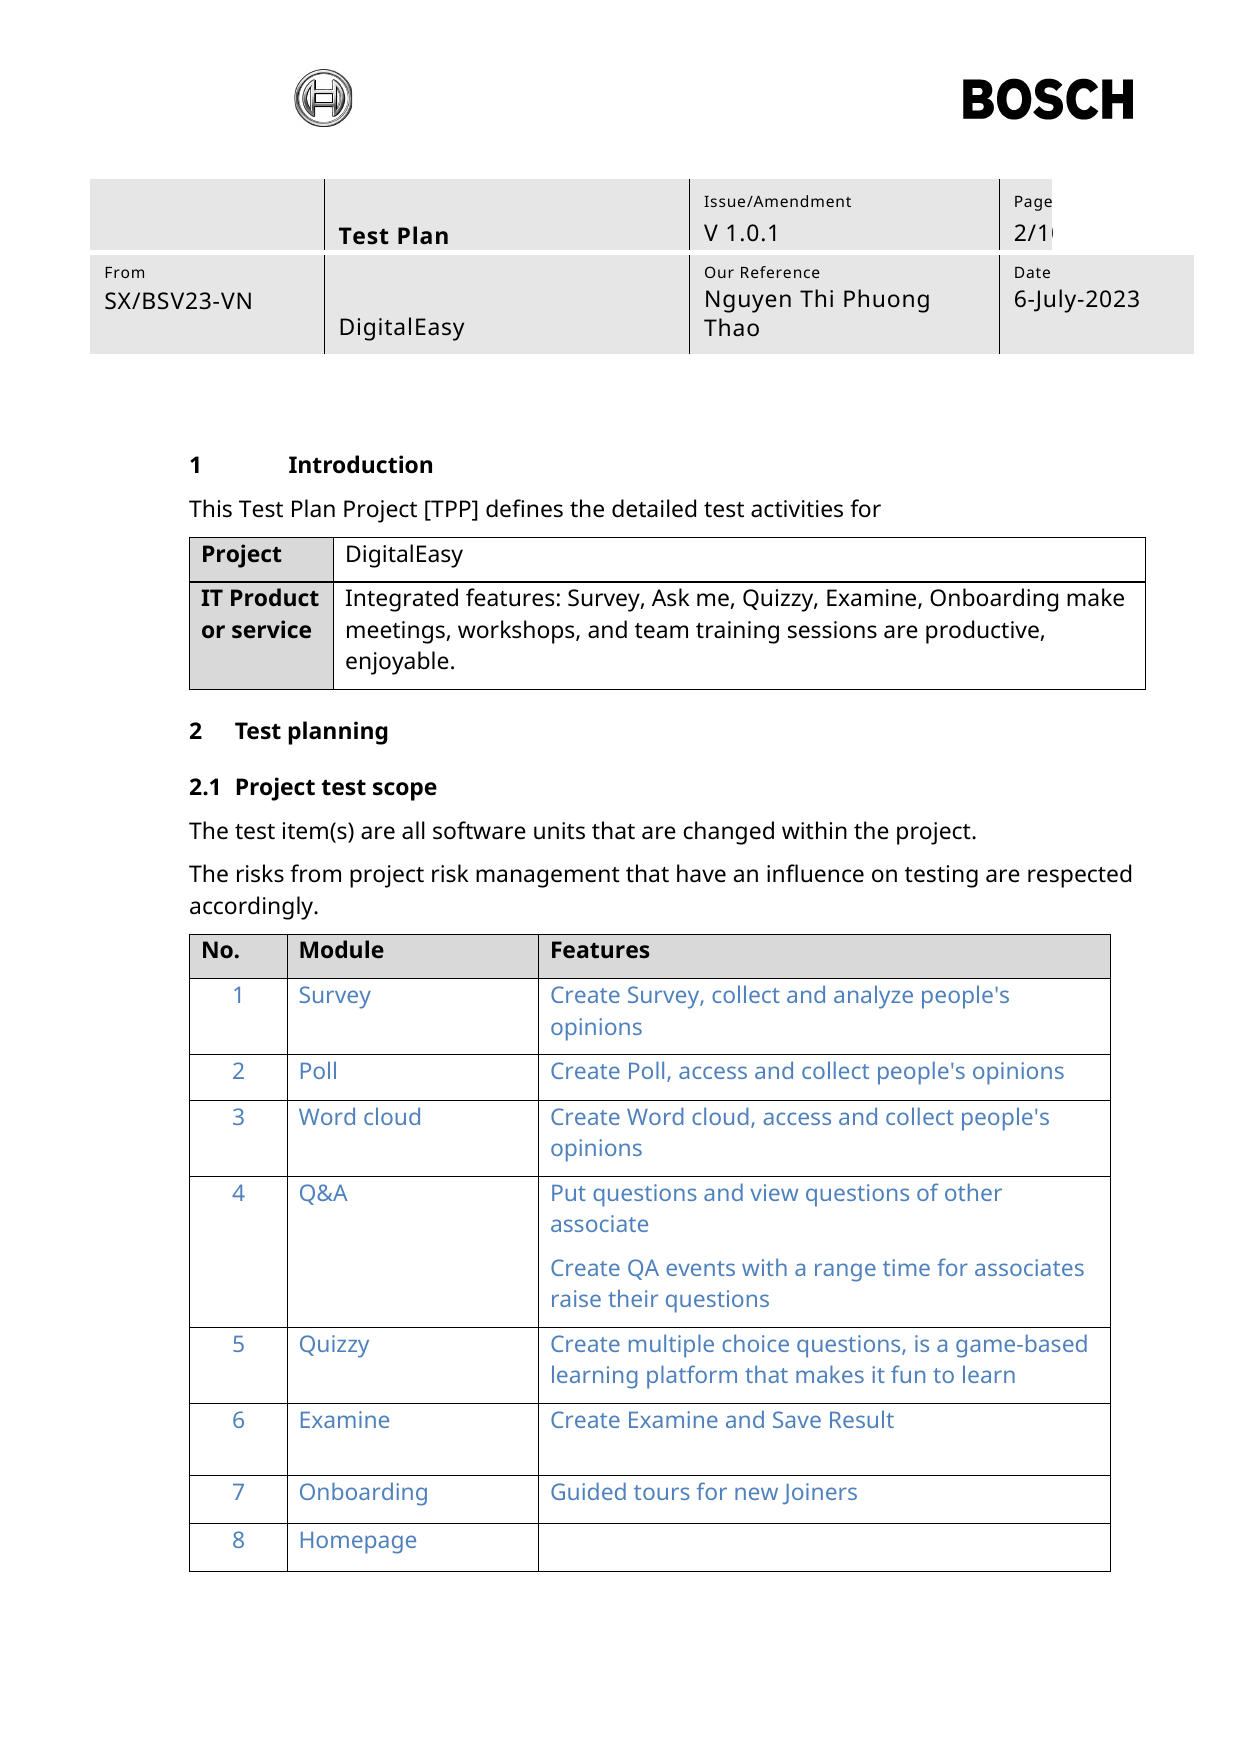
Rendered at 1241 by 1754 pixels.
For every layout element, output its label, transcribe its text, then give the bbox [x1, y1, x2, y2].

picture [958, 77, 1138, 121]
table_cell Create Examine and Save Result [539, 1404, 1110, 1474]
text The risks from project risk management that have an influence on testing are respected accordingly. [189, 858, 1151, 921]
table_cell Quizzy [288, 1328, 538, 1403]
table_cell Poll [288, 1055, 538, 1100]
table_header DigitalEasy [334, 538, 1145, 581]
table_header No. [190, 935, 287, 978]
text This Test Plan Project [TPP] defines the detailed test activities for [189, 493, 1151, 524]
table_cell 1 [190, 979, 287, 1054]
text Project test scope [189, 771, 1151, 802]
table_cell 8 [190, 1524, 287, 1571]
table_cell Put questions and view questions of other associate Create QA events with a range time for associates raise their questions [539, 1177, 1110, 1327]
text Test planning [189, 715, 1151, 746]
text Introduction [189, 449, 1151, 480]
table_cell Integrated features: Survey, Ask me, Quizzy, Examine, Onboarding make meetings, workshops, and team training sessions are productive, enjoyable. [334, 583, 1145, 689]
table_cell Guided tours for new Joiners [539, 1476, 1110, 1523]
table_cell 3 [190, 1101, 287, 1176]
table_cell Q&A [288, 1177, 538, 1327]
table_cell 5 [190, 1328, 287, 1403]
table_cell 6 [190, 1404, 287, 1474]
table_cell Word cloud [288, 1101, 538, 1176]
table_cell 7 [190, 1476, 287, 1523]
table_cell IT Product or service [190, 583, 333, 689]
table_cell Survey [288, 979, 538, 1054]
table_cell Create multiple choice questions, is a game-based learning platform that makes it fun to learn [539, 1328, 1110, 1403]
text The test item(s) are all software units that are changed within the project. [189, 815, 1151, 846]
table_cell Homepage [288, 1524, 538, 1571]
table_cell 2 [190, 1055, 287, 1100]
table_cell Create Word cloud, access and collect people's opinions [539, 1101, 1110, 1176]
table_cell Create Survey, collect and analyze people's opinions [539, 979, 1110, 1054]
table_cell 4 [190, 1177, 287, 1327]
table_header Project [190, 538, 333, 581]
table_cell Onboarding [288, 1476, 538, 1523]
table_cell Examine [288, 1404, 538, 1474]
table_header Module [288, 935, 538, 978]
table_header Features [539, 935, 1110, 978]
table_cell Create Poll, access and collect people's opinions [539, 1055, 1110, 1100]
table_cell [539, 1524, 1110, 1571]
